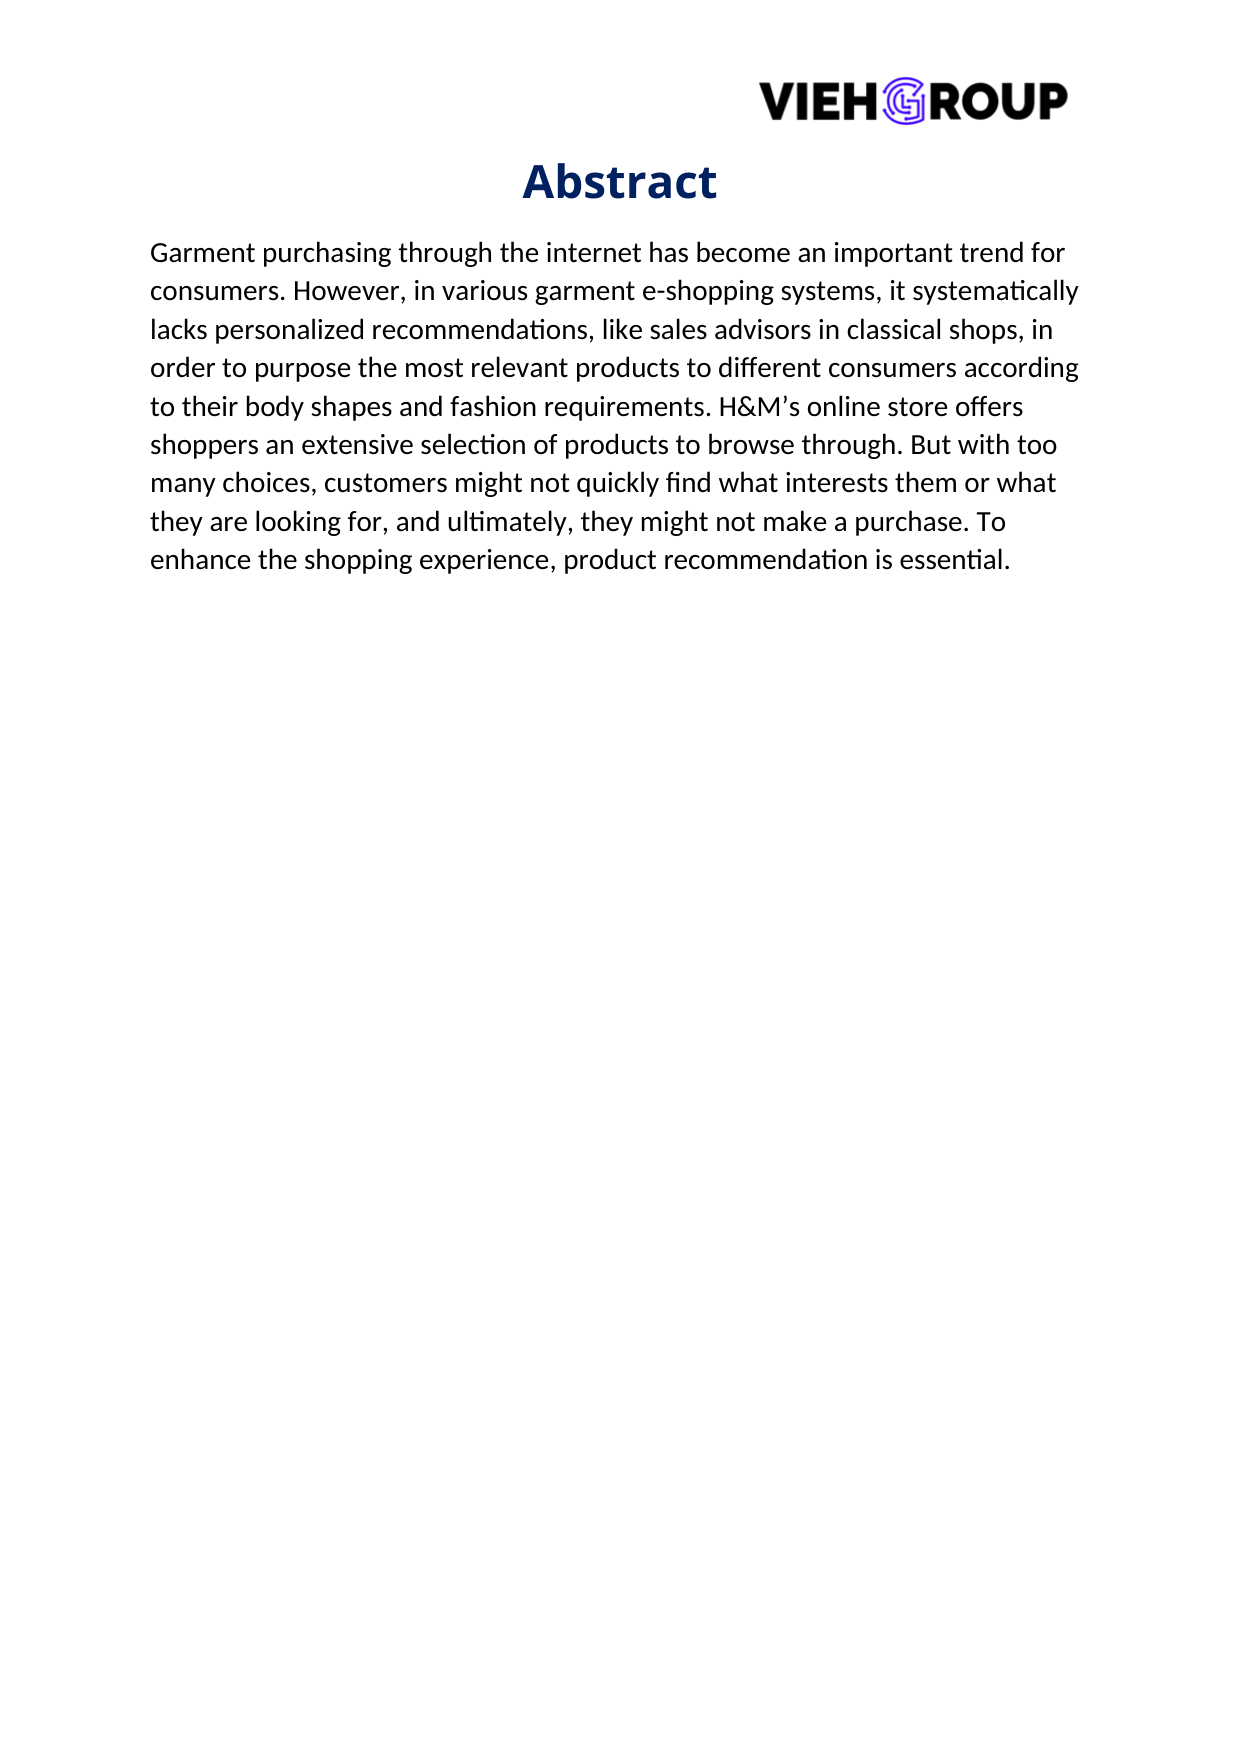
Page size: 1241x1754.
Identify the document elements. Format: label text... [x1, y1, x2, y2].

picture [744, 73, 1091, 127]
text Garment purchasing through the internet has become an important trend for consumers. However, in various garment e-shopping systems, it systematically lacks personalized recommendations, like sales advisors in classical shops, in order to purpose the most relevant products to different consumers according to their body shapes and fashion requirements. H&M’s online store offers shoppers an extensive selection of products to browse through. But with too many choices, customers might not quickly find what interests them or what they are looking for, and ultimately, they might not make a purchase. To enhance the shopping experience, product recommendation is essential. [150, 234, 1090, 577]
text Abstract [150, 150, 1090, 212]
